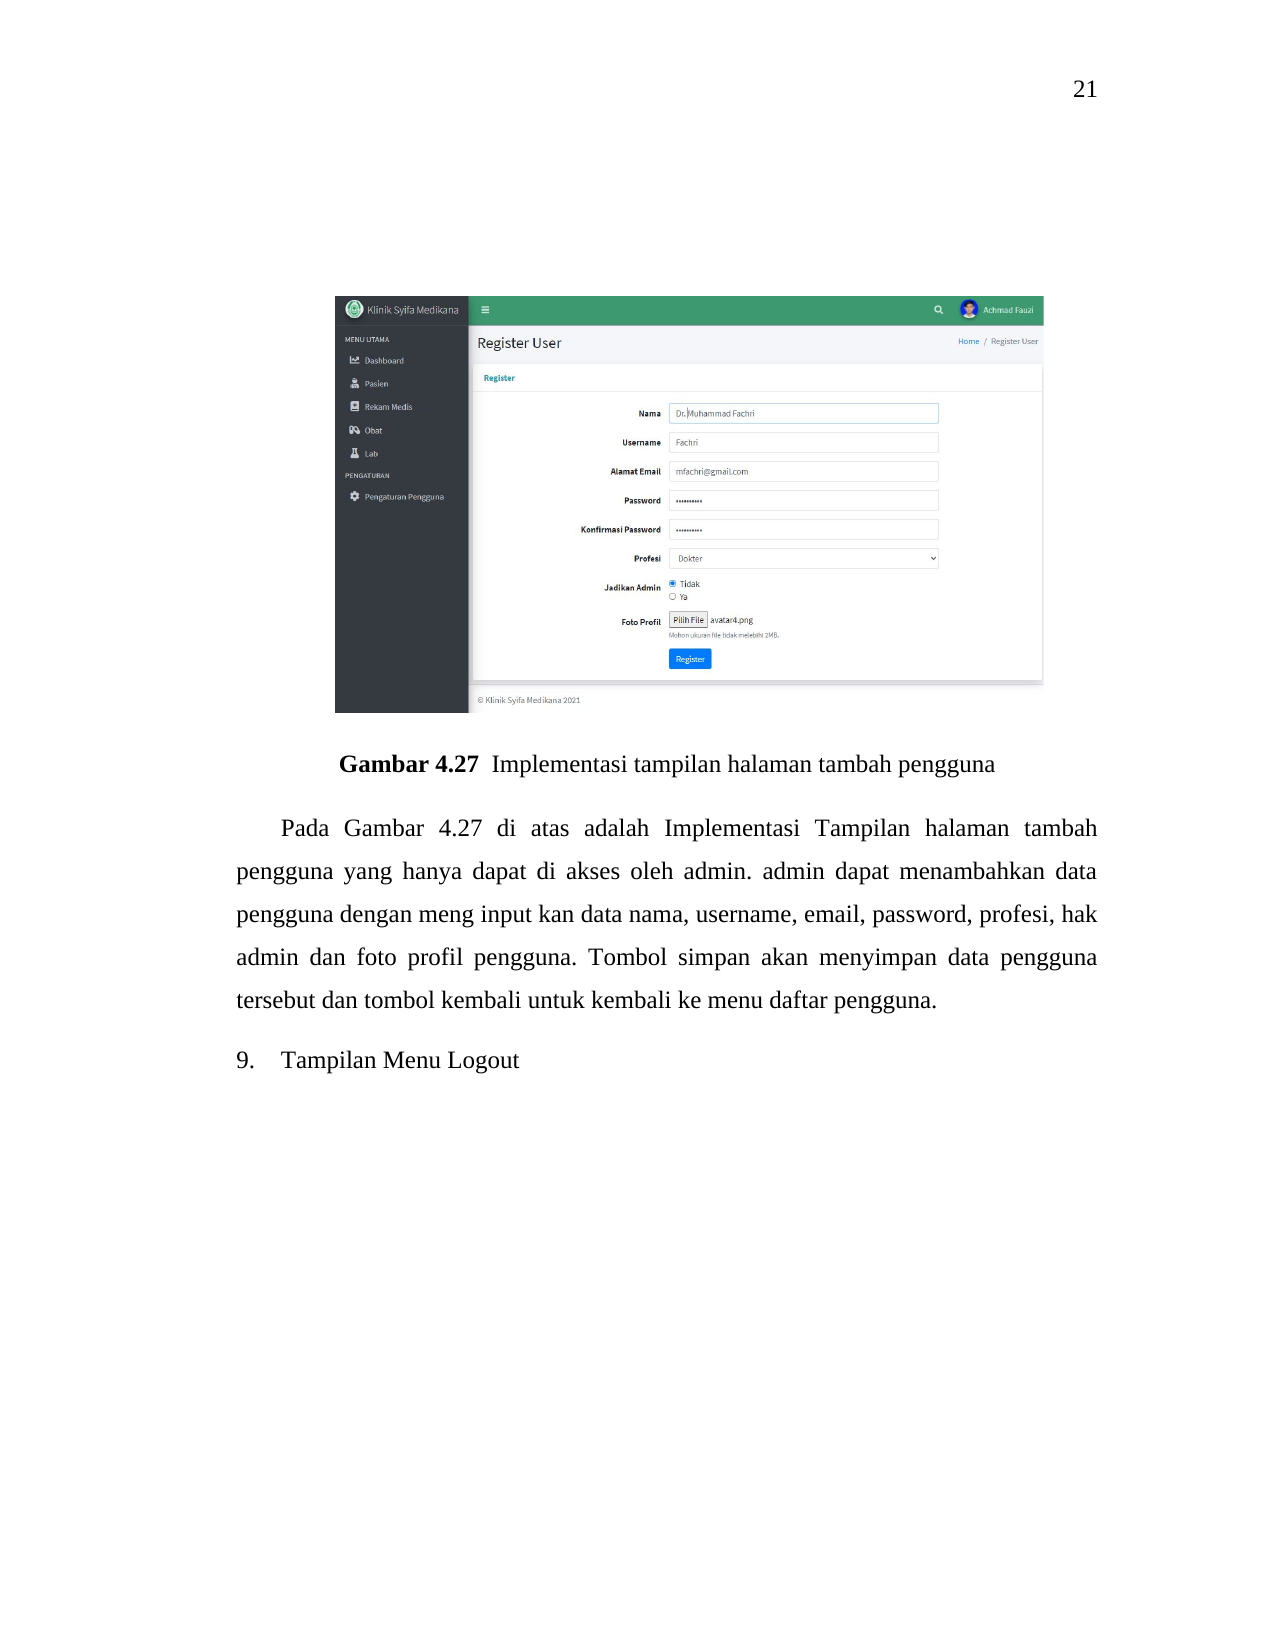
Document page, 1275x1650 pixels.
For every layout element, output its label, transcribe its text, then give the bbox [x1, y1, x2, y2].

list Tampilan Menu Logout [236, 1045, 1098, 1074]
text Pada Gambar 4.27 di atas adalah Implementasi Tampilan halaman tambah pengguna yang hanya dapat di akses oleh admin. admin dapat menambahkan data pengguna dengan meng input kan data nama, username, email, password, profesi, hak admin dan foto profil pengguna. Tombol simpan akan menyimpan data pengguna tersebut dan tombol kembali untuk kembali ke menu daftar pengguna. [236, 813, 1098, 1014]
text Gambar 4.27 Implementasi tampilan halaman tambah pengguna [236, 749, 1098, 778]
picture [335, 296, 1044, 713]
